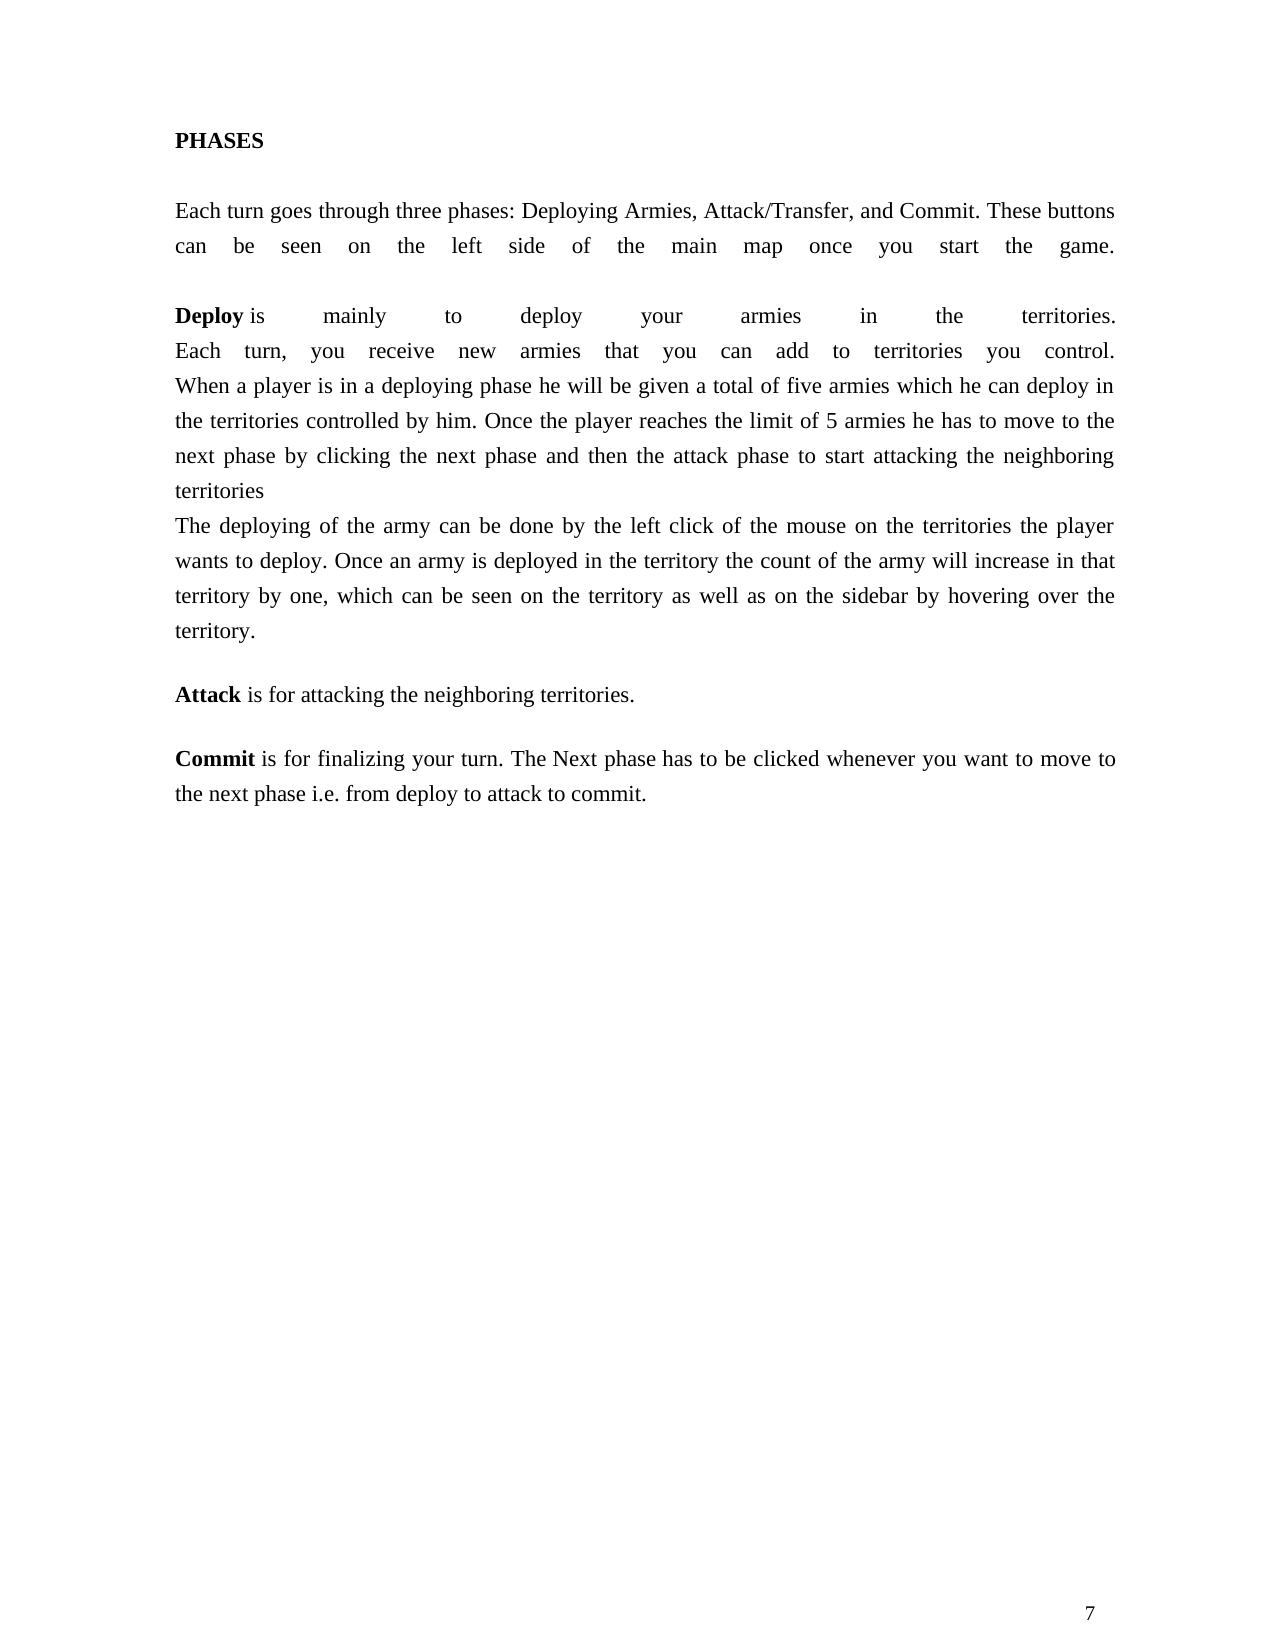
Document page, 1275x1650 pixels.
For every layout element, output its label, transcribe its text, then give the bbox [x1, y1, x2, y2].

text Commit is for finalizing your turn. The Next phase has to be clicked whenever you want to move to the next phase i.e. from deploy to attack to commit. [175, 737, 1117, 807]
text Attack is for attacking the neighboring territories. [175, 672, 1117, 707]
text PHASES Each turn goes through three phases: Deploying Armies, Attack/Transfer, and Commit. These buttons can be seen on the left side of the main map once you start the game. Deploy is mainly to deploy your armies in the territories. Each turn, you receive new armies that you can add to territories you control. When a player is in a deploying phase he will be given a total of five armies which he can deploy in the territories controlled by him. Once the player reaches the limit of 5 armies he has to move to the next phase by clicking the next phase and then the attack phase to start attacking the neighboring territories The deploying of the army can be done by the left click of the mouse on the territories the player wants to deploy. Once an army is deployed in the territory the count of the army will increase in that territory by one, which can be seen on the territory as well as on the sidebar by hovering over the territory. [175, 83, 1117, 643]
